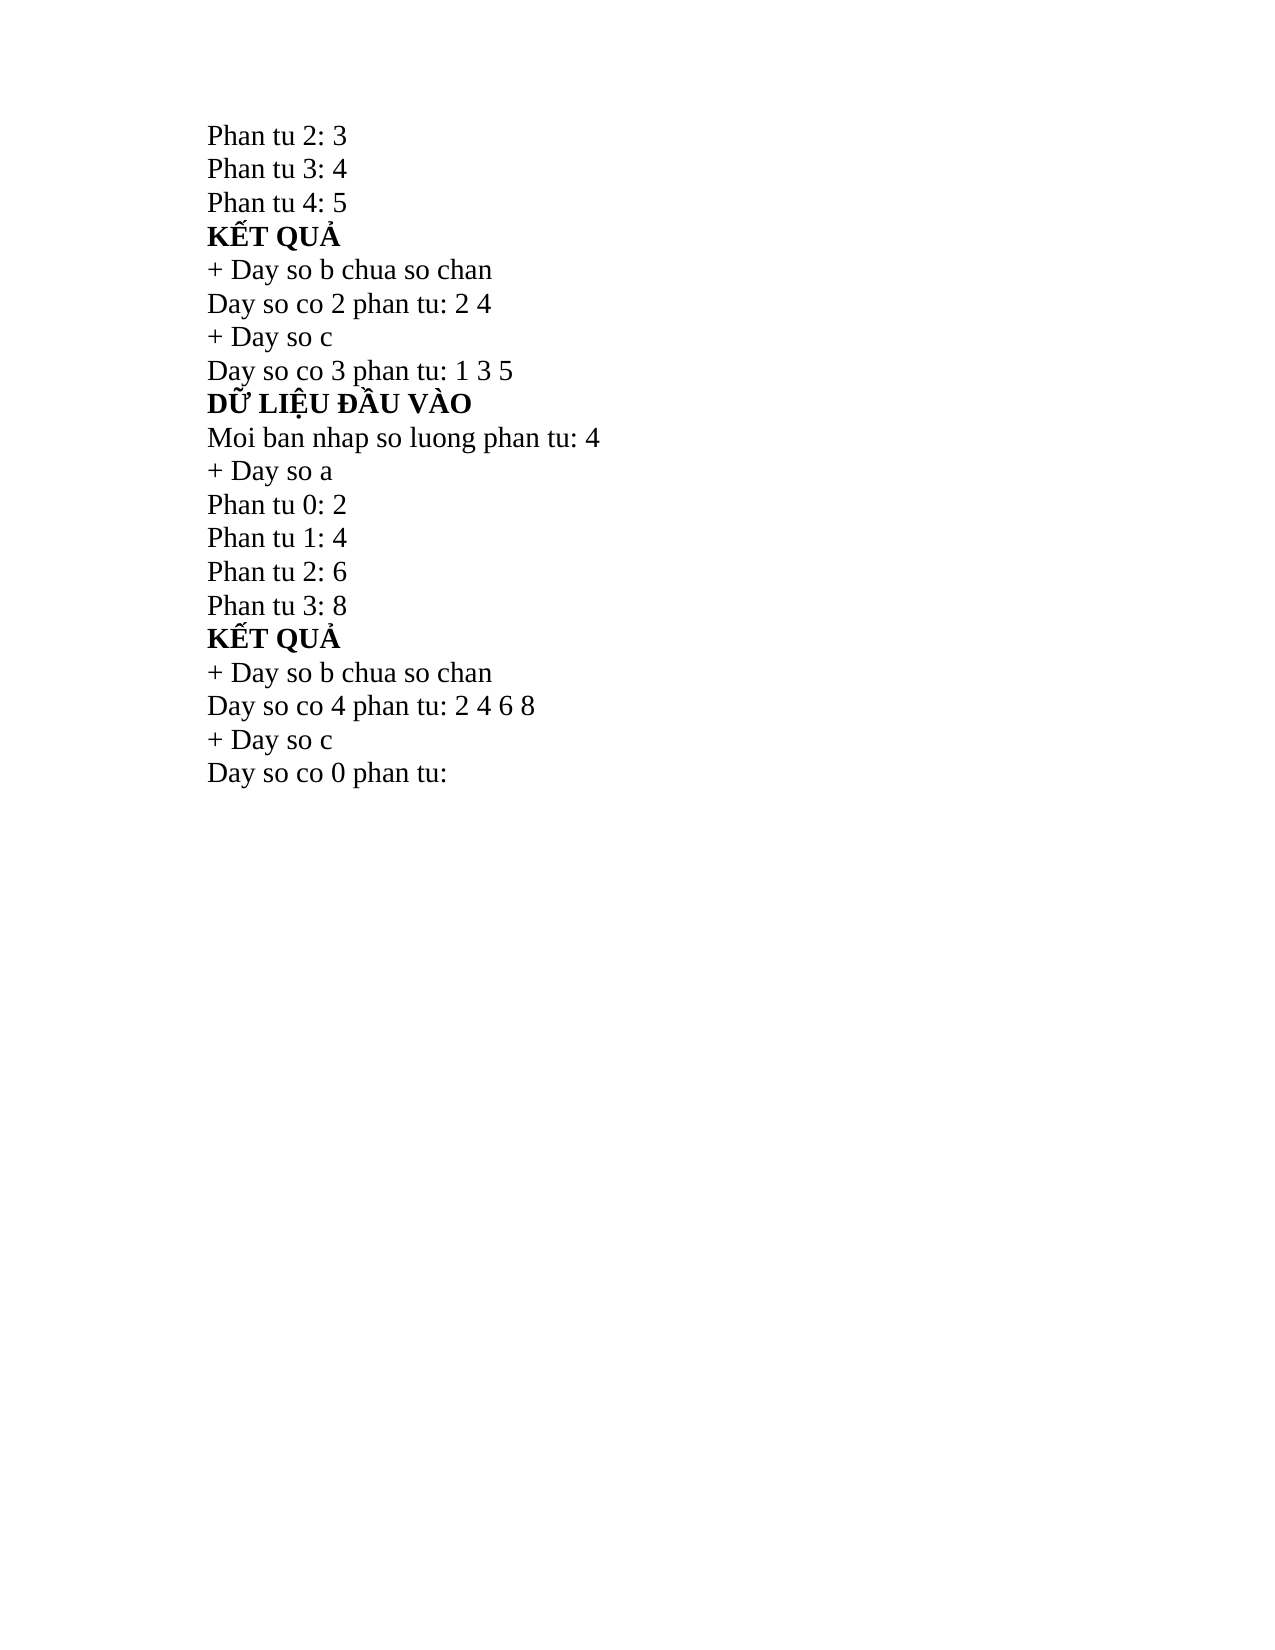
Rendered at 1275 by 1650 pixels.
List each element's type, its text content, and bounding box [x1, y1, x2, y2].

text Moi ban nhap so luong phan tu: 4 [207, 420, 1157, 453]
text KẾT QUẢ [207, 621, 1157, 655]
text + Day so c [207, 722, 1157, 755]
text Phan tu 3: 8 [207, 588, 1157, 621]
text Day so co 2 phan tu: 2 4 [207, 286, 1157, 319]
text Phan tu 4: 5 [207, 185, 1157, 219]
text + Day so c [207, 319, 1157, 353]
text + Day so b chua so chan [207, 655, 1157, 688]
text + Day so a [207, 453, 1157, 487]
text Phan tu 2: 6 [207, 554, 1157, 588]
text KẾT QUẢ [207, 219, 1157, 252]
text Phan tu 1: 4 [207, 521, 1157, 554]
text Phan tu 3: 4 [207, 152, 1157, 185]
text Day so co 0 phan tu: [207, 755, 1157, 789]
text Phan tu 2: 3 [207, 118, 1157, 152]
text DỮ LIỆU ĐẦU VÀO [207, 386, 1157, 420]
text + Day so b chua so chan [207, 252, 1157, 286]
text Day so co 3 phan tu: 1 3 5 [207, 353, 1157, 386]
text Phan tu 0: 2 [207, 487, 1157, 521]
text Day so co 4 phan tu: 2 4 6 8 [207, 688, 1157, 722]
